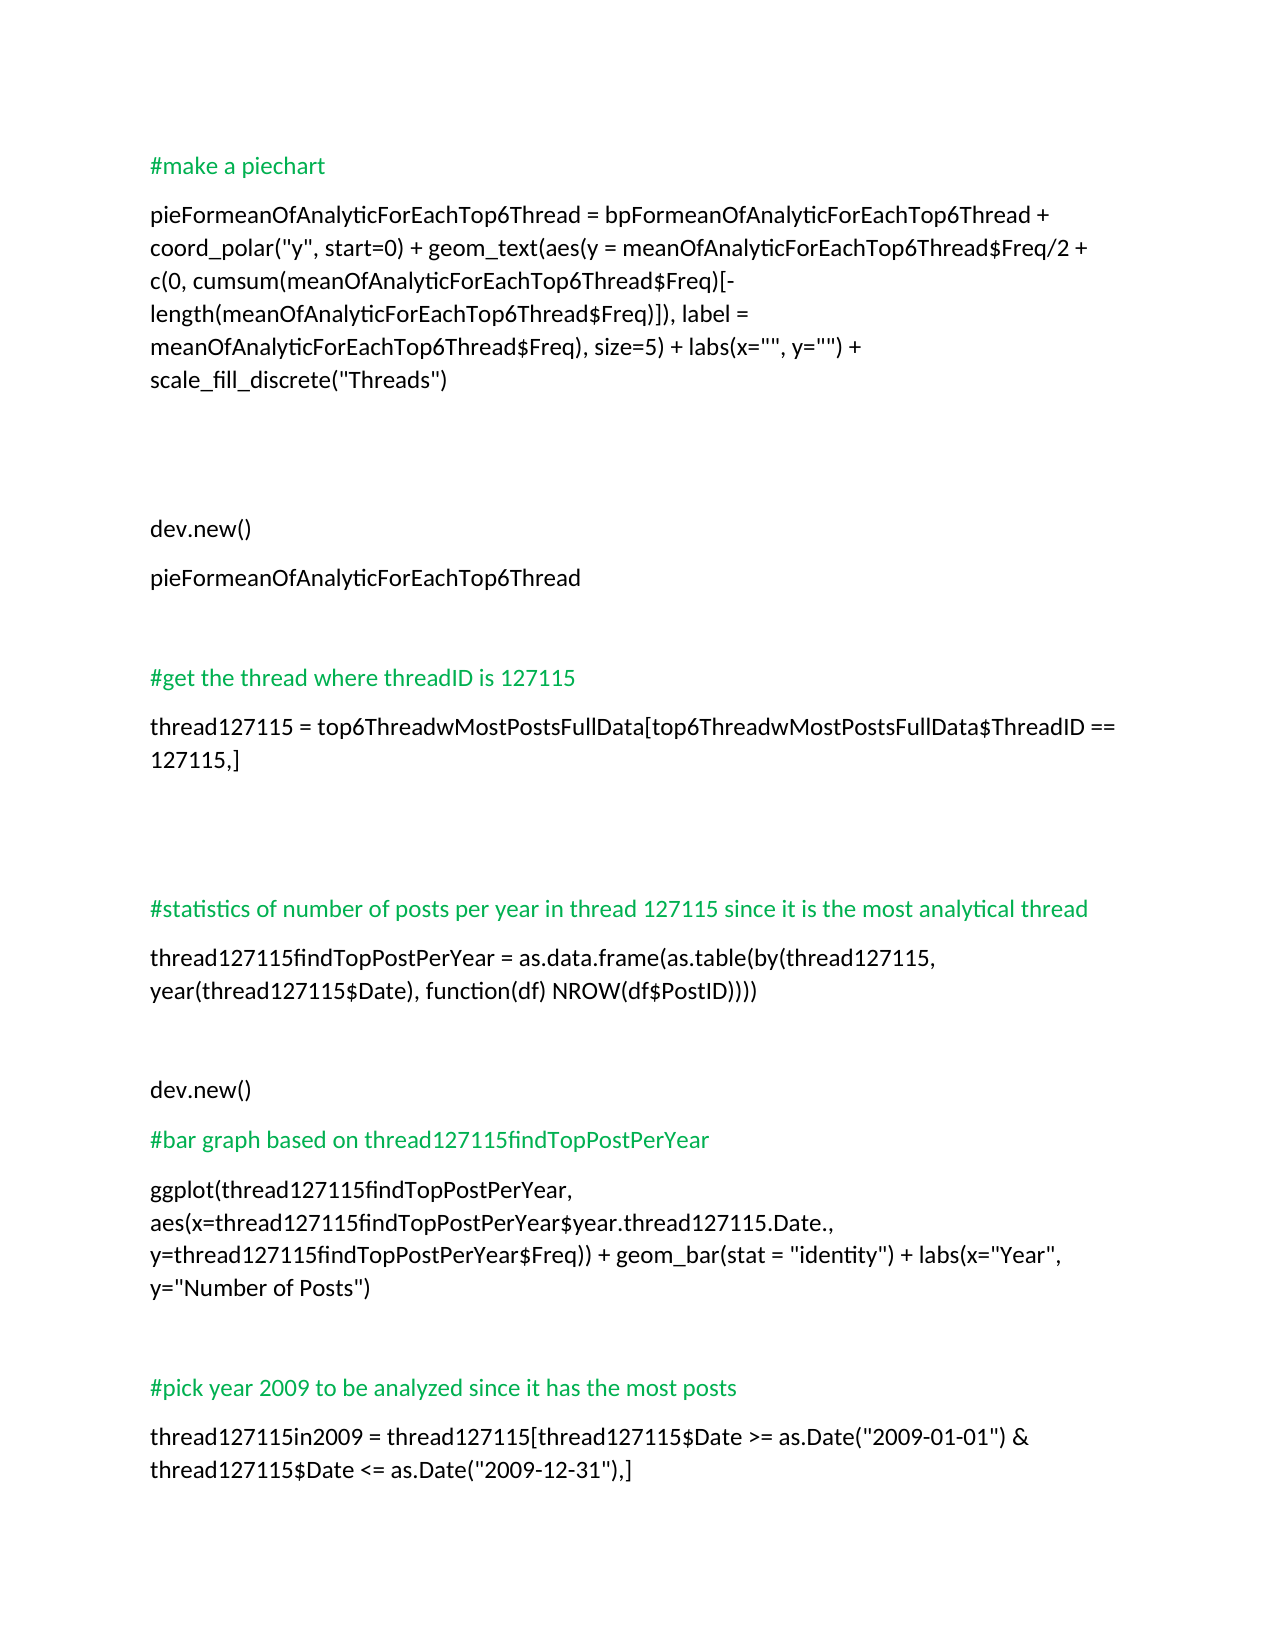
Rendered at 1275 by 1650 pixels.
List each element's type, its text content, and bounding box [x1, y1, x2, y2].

text #get the thread where threadID is 127115 [150, 662, 1125, 692]
text ggplot(thread127115findTopPostPerYear, aes(x=thread127115findTopPostPerYear$year.thread127115.Date., y=thread127115findTopPostPerYear$Freq)) + geom_bar(stat = "identity") + labs(x="Year", y="Number of Posts") [150, 1174, 1125, 1303]
text thread127115findTopPostPerYear = as.data.frame(as.table(by(thread127115, year(thread127115$Date), function(df) NROW(df$PostID)))) [150, 942, 1125, 1006]
text pieFormeanOfAnalyticForEachTop6Thread = bpFormeanOfAnalyticForEachTop6Thread + coord_polar("y", start=0) + geom_text(aes(y = meanOfAnalyticForEachTop6Thread$Freq/2 + c(0, cumsum(meanOfAnalyticForEachTop6Thread$Freq)[-length(meanOfAnalyticForEachTop6Thread$Freq)]), label = meanOfAnalyticForEachTop6Thread$Freq), size=5) + labs(x="", y="") + scale_fill_discrete("Threads") [150, 199, 1125, 395]
text dev.new() [150, 1074, 1125, 1105]
text #bar graph based on thread127115findTopPostPerYear [150, 1124, 1125, 1155]
text #statistics of number of posts per year in thread 127115 since it is the most analytical thread [150, 893, 1125, 923]
text #pick year 2009 to be analyzed since it has the most posts [150, 1372, 1125, 1402]
text thread127115 = top6ThreadwMostPostsFullData[top6ThreadwMostPostsFullData$ThreadID == 127115,] [150, 711, 1125, 775]
text thread127115in2009 = thread127115[thread127115$Date >= as.Date("2009-01-01") & thread127115$Date <= as.Date("2009-12-31"),] [150, 1421, 1125, 1485]
text pieFormeanOfAnalyticForEachTop6Thread [150, 562, 1125, 593]
text dev.new() [150, 513, 1125, 543]
text #make a piechart [150, 150, 1125, 181]
